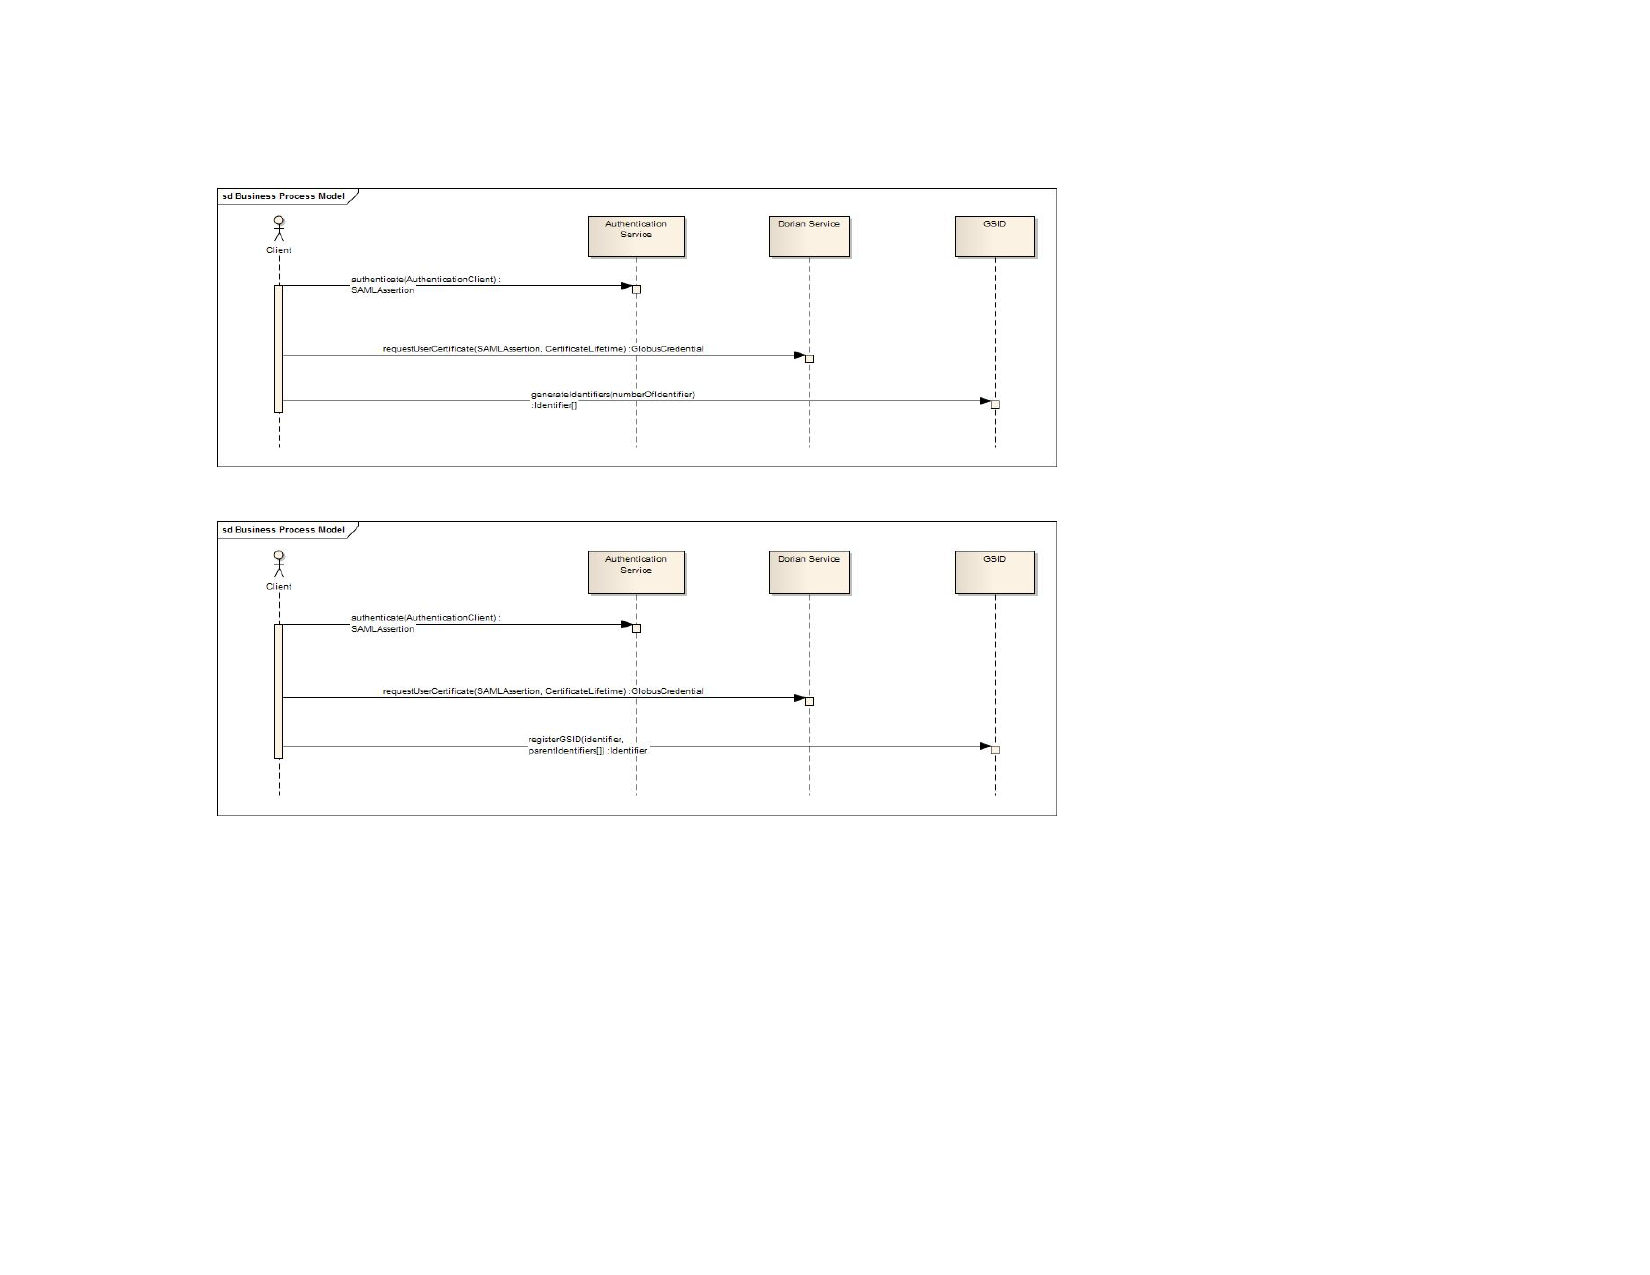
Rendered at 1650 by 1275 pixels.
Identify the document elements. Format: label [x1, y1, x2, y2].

picture [216, 520, 1057, 816]
picture [216, 187, 1057, 467]
